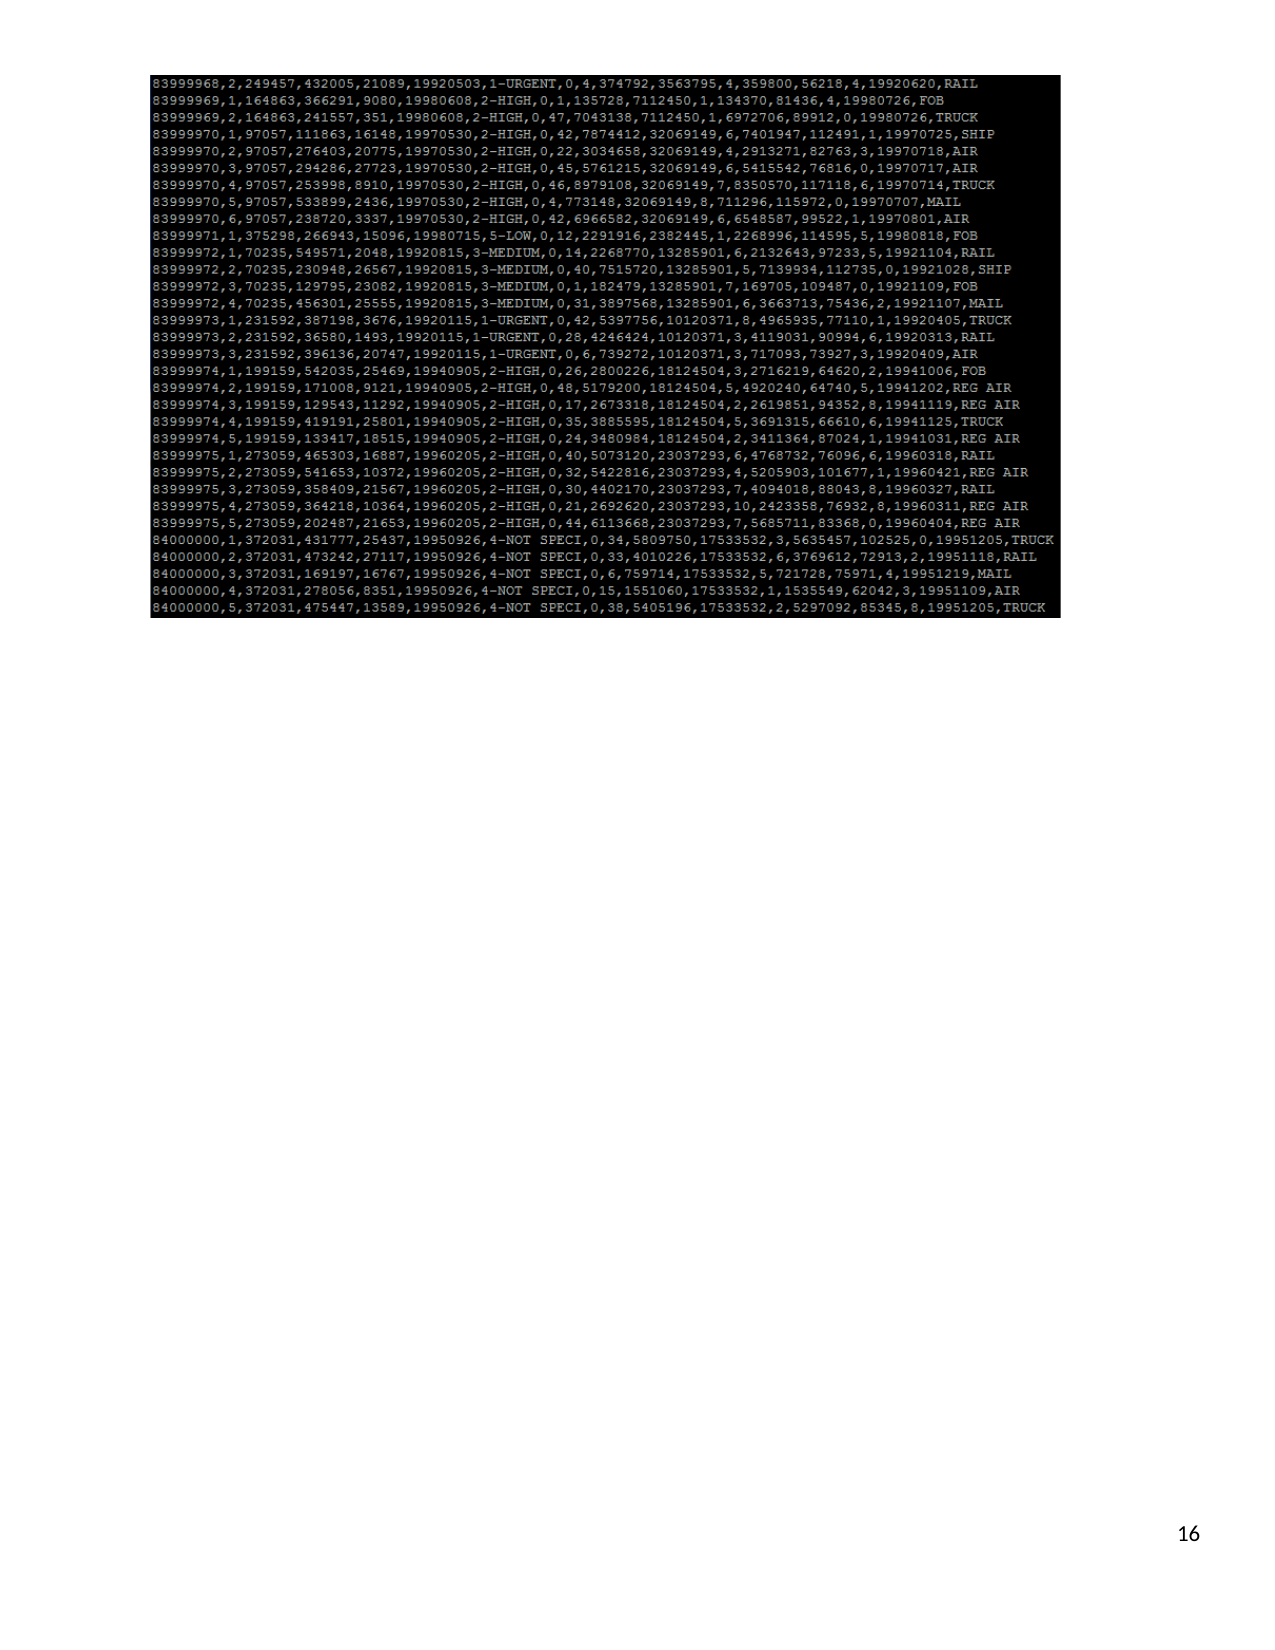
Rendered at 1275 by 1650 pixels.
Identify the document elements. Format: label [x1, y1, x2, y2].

picture [150, 75, 1061, 618]
